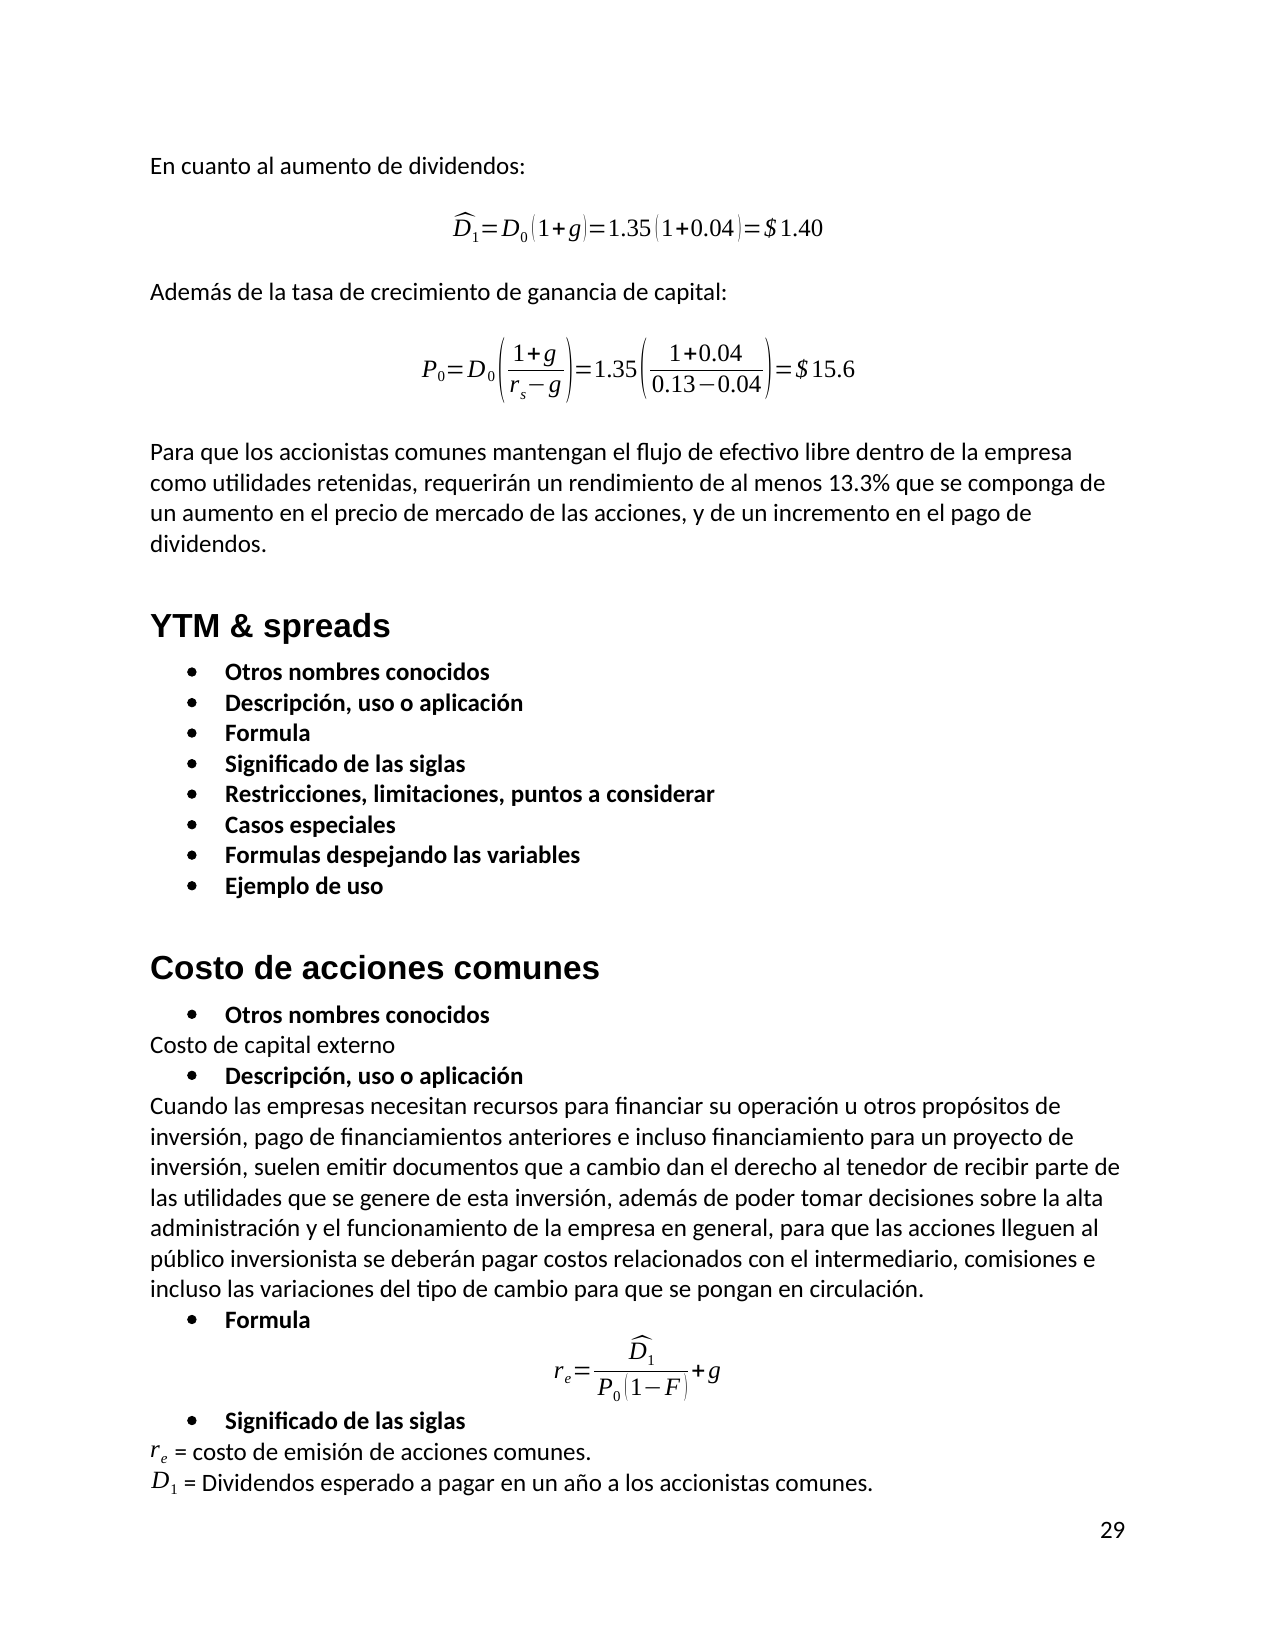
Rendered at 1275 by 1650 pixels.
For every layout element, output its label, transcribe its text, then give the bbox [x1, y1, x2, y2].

list Descripción, uso o aplicación [187, 687, 1125, 718]
list Formula [187, 1304, 1125, 1334]
list Formulas despejando las variables [187, 840, 1125, 870]
list Significado de las siglas [187, 1405, 1125, 1436]
list Otros nombres conocidos [187, 657, 1125, 687]
subtitle YTM & spreads [150, 606, 1125, 644]
text = costo de emisión de acciones comunes. [150, 1436, 1125, 1467]
text Costo de capital externo [150, 1029, 1125, 1060]
list Significado de las siglas [187, 748, 1125, 779]
list Casos especiales [187, 809, 1125, 840]
list Formula [187, 718, 1125, 748]
list Otros nombres conocidos [187, 999, 1125, 1029]
subtitle Costo de acciones comunes [150, 948, 1125, 986]
text = Dividendos esperado a pagar en un año a los accionistas comunes. [150, 1467, 1125, 1498]
text Cuando las empresas necesitan recursos para financiar su operación u otros propósitos de inversión, pago de financiamientos anteriores e incluso financiamiento para un proyecto de inversión, suelen emitir documentos que a cambio dan el derecho al tenedor de recibir parte de las utilidades que se genere de esta inversión, además de poder tomar decisiones sobre la alta administración y el funcionamiento de la empresa en general, para que las acciones lleguen al público inversionista se deberán pagar costos relacionados con el intermediario, comisiones e incluso las variaciones del tipo de cambio para que se pongan en circulación. [150, 1090, 1125, 1304]
text Además de la tasa de crecimiento de ganancia de capital: [150, 276, 1125, 306]
list Ejemplo de uso [187, 870, 1125, 901]
list Descripción, uso o aplicación [187, 1060, 1125, 1090]
text Para que los accionistas comunes mantengan el flujo de efectivo libre dentro de la empresa como utilidades retenidas, requerirán un rendimiento de al menos 13.3% que se componga de un aumento en el precio de mercado de las acciones, y de un incremento en el pago de dividendos. [150, 436, 1125, 558]
list Restricciones, limitaciones, puntos a considerar [187, 779, 1125, 809]
text En cuanto al aumento de dividendos: [150, 150, 1125, 181]
